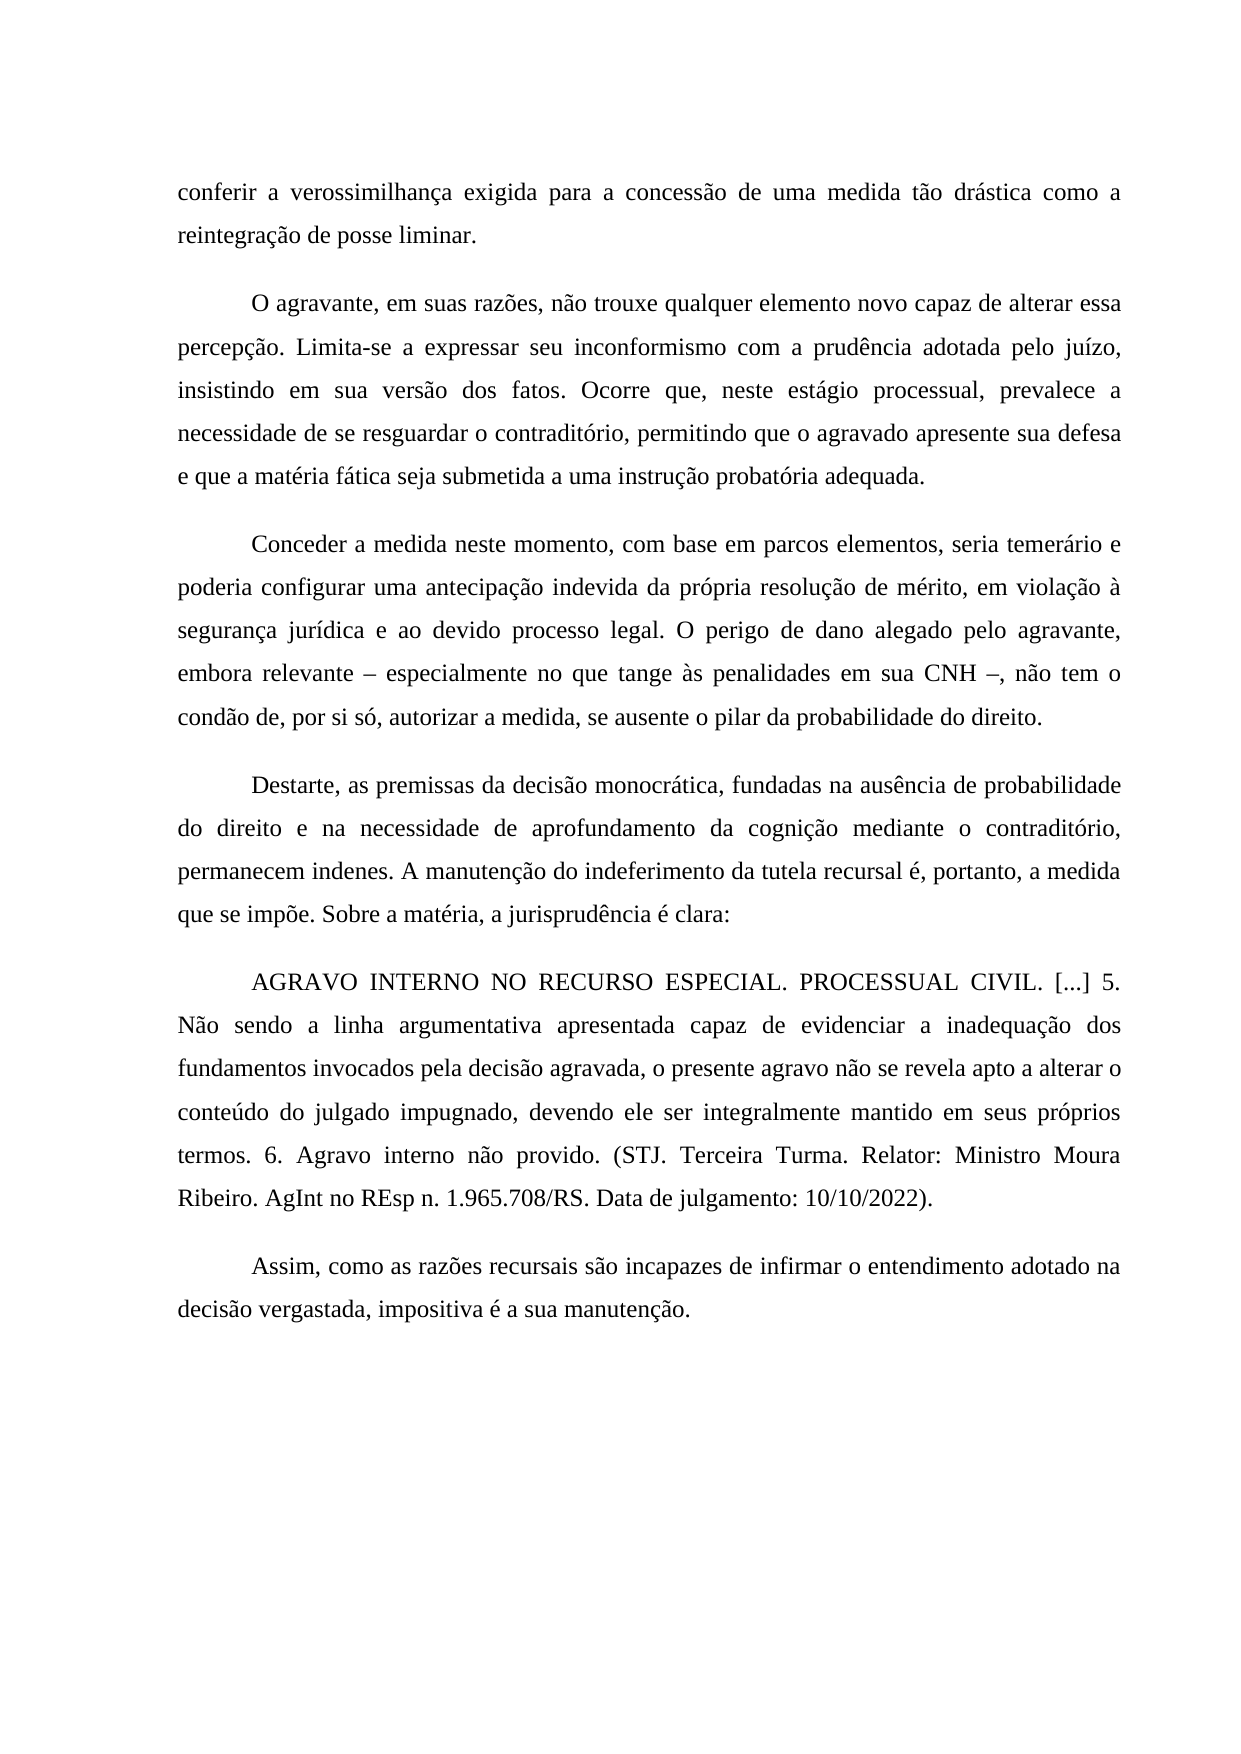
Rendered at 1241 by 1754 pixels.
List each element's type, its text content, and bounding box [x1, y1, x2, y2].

text O agravante, em suas razões, não trouxe qualquer elemento novo capaz de alterar essa percepção. Limita-se a expressar seu inconformismo com a prudência adotada pelo juízo, insistindo em sua versão dos fatos. Ocorre que, neste estágio processual, prevalece a necessidade de se resguardar o contraditório, permitindo que o agravado apresente sua defesa e que a matéria fática seja submetida a uma instrução probatória adequada. [177, 288, 1122, 490]
text Destarte, as premissas da decisão monocrática, fundadas na ausência de probabilidade do direito e na necessidade de aprofundamento da cognição mediante o contraditório, permanecem indenes. A manutenção do indeferimento da tutela recursal é, portanto, a medida que se impõe. Sobre a matéria, a jurisprudência é clara: [177, 770, 1122, 928]
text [177, 177, 1122, 249]
text AGRAVO INTERNO NO RECURSO ESPECIAL. PROCESSUAL CIVIL. [...] 5. Não sendo a linha argumentativa apresentada capaz de evidenciar a inadequação dos fundamentos invocados pela decisão agravada, o presente agravo não se revela apto a alterar o conteúdo do julgado impugnado, devendo ele ser integralmente mantido em seus próprios termos. 6. Agravo interno não provido. (STJ. Terceira Turma. Relator: Ministro Moura Ribeiro. AgInt no REsp n. 1.965.708/RS. Data de julgamento: 10/10/2022). [177, 967, 1122, 1212]
text Conceder a medida neste momento, com base em parcos elementos, seria temerário e poderia configurar uma antecipação indevida da própria resolução de mérito, em violação à segurança jurídica e ao devido processo legal. O perigo de dano alegado pelo agravante, embora relevante – especialmente no que tange às penalidades em sua CNH –, não tem o condão de, por si só, autorizar a medida, se ausente o pilar da probabilidade do direito. [177, 529, 1122, 730]
text Assim, como as razões recursais são incapazes de infirmar o entendimento adotado na decisão vergastada, impositiva é a sua manutenção. [177, 1251, 1122, 1323]
